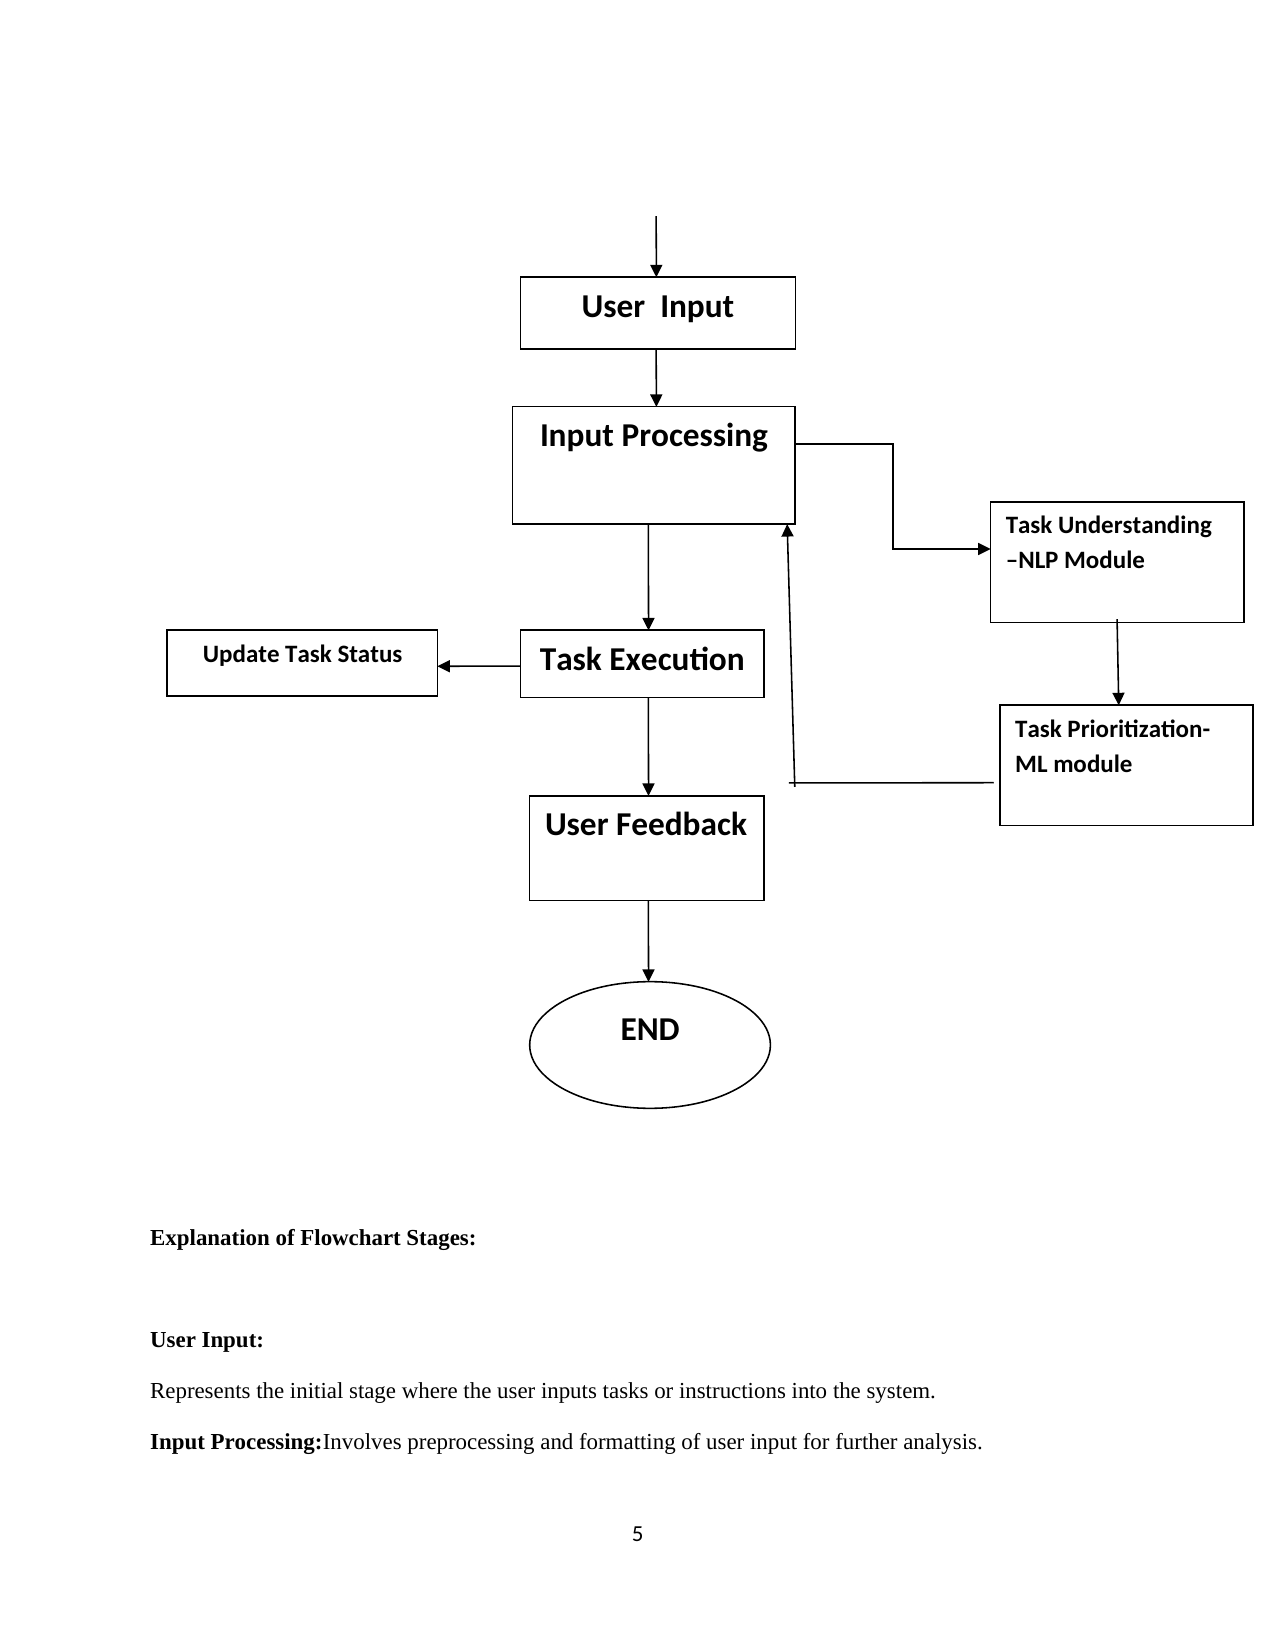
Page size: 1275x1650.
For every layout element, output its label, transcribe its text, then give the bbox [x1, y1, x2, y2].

text Represents the initial stage where the user inputs tasks or instructions into the system. [150, 1377, 1125, 1403]
text Explanation of Flowchart Stages: [150, 1224, 1125, 1250]
text Input Processing:Involves preprocessing and formatting of user input for further analysis. [150, 1428, 1125, 1454]
text User Input: [150, 1326, 1125, 1352]
